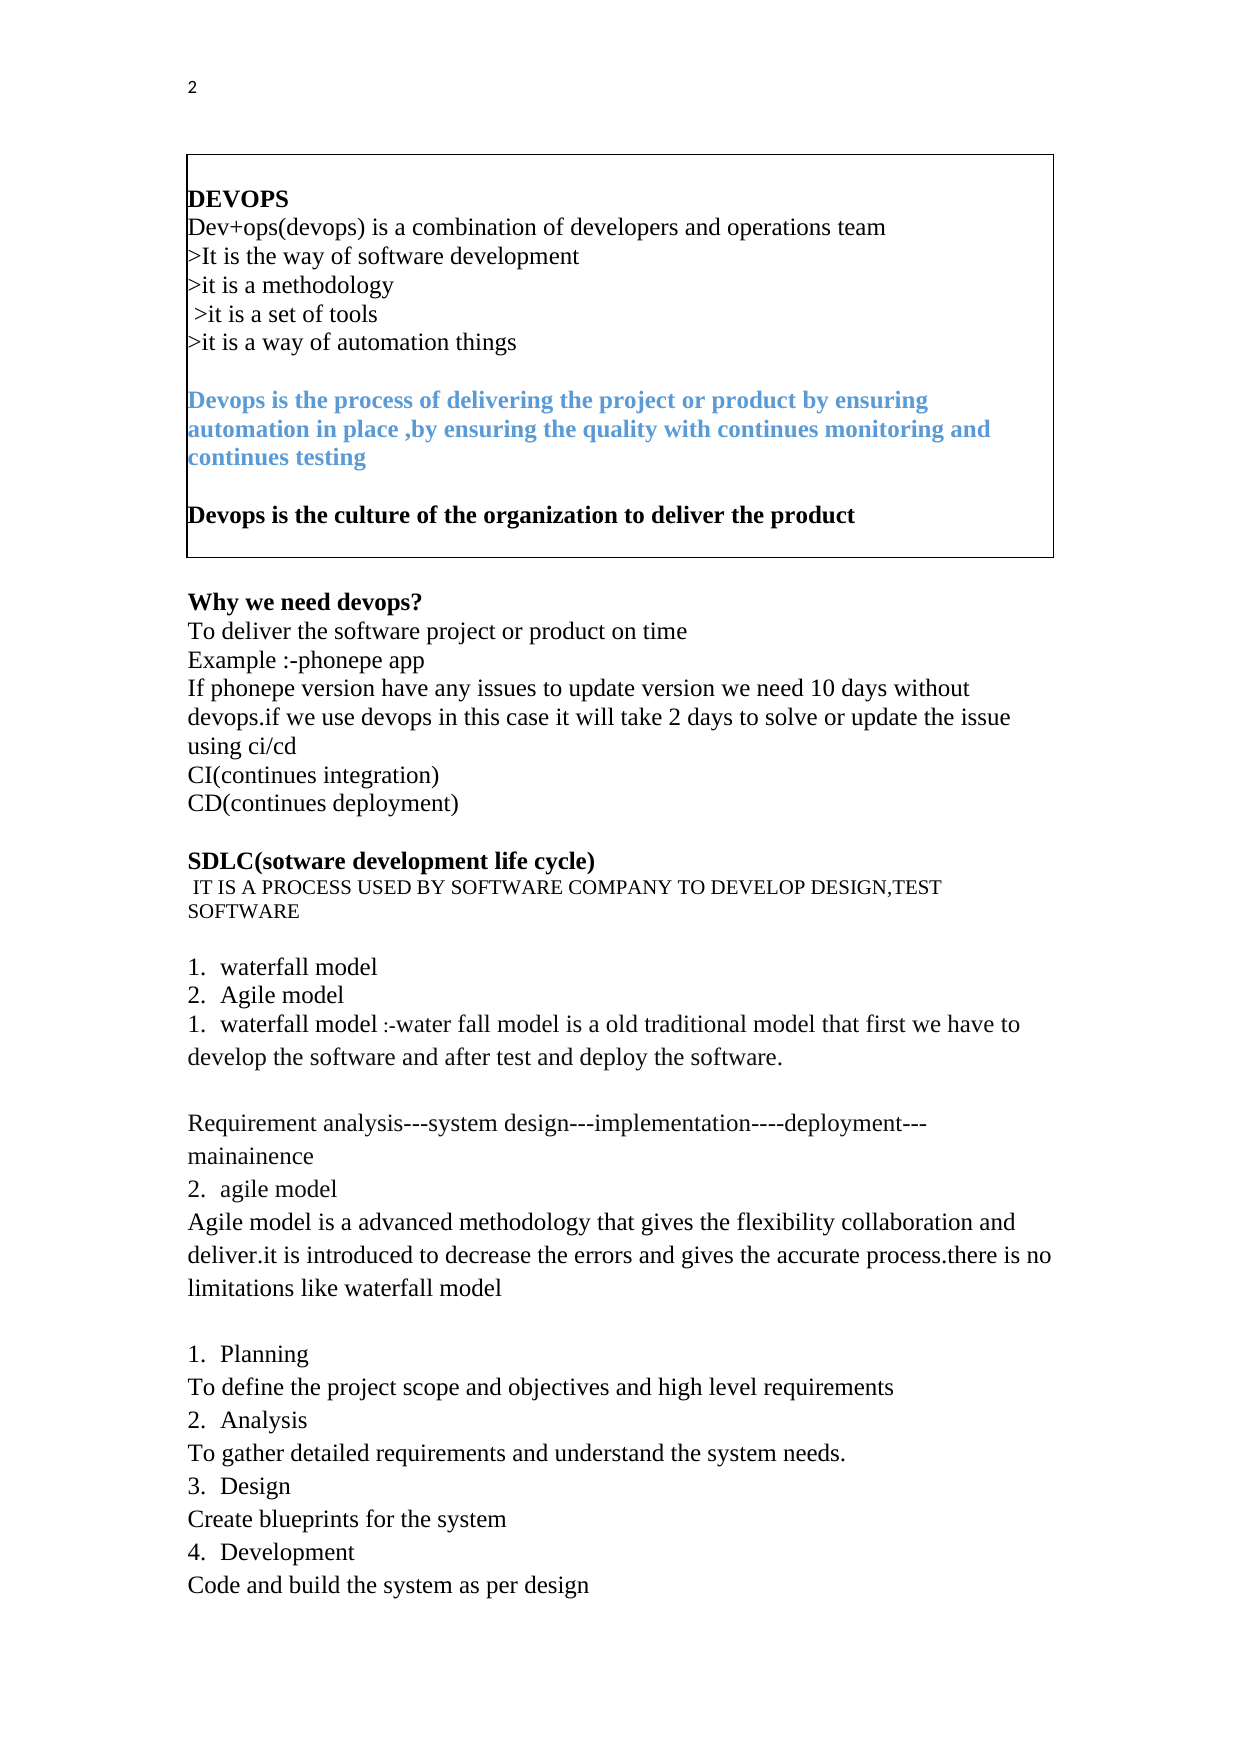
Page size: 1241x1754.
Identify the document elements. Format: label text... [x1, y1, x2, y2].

list To define the project scope and objectives and high level requirements [187, 1372, 1053, 1401]
list Design [187, 1471, 1053, 1500]
list >It is the way of software development [188, 241, 1053, 270]
list IT IS A PROCESS USED BY SOFTWARE COMPANY TO DEVELOP DESIGN,TEST SOFTWARE [187, 875, 1053, 923]
list >it is a set of tools [188, 299, 1053, 327]
list Agile model is a advanced methodology that gives the flexibility collaboration and deliver.it is introduced to decrease the errors and gives the accurate process.there is no limitations like waterfall model [187, 1207, 1053, 1302]
list Why we need devops? [187, 587, 1053, 616]
list Code and build the system as per design [187, 1570, 1053, 1599]
list waterfall model [187, 952, 1053, 980]
list SDLC(sotware development life cycle) [187, 846, 1053, 875]
list Development [187, 1537, 1053, 1566]
list CI(continues integration) [187, 760, 1053, 788]
list Devops is the culture of the organization to deliver the product [188, 500, 1053, 529]
list >it is a way of automation things [188, 327, 1053, 356]
list Create blueprints for the system [187, 1504, 1053, 1533]
list Example :-phonepe app [187, 645, 1053, 673]
list Dev+ops(devops) is a combination of developers and operations team [188, 212, 1053, 241]
list Requirement analysis---system design---implementation----deployment---mainainence [187, 1108, 1053, 1170]
list Planning [187, 1339, 1053, 1368]
list To deliver the software project or product on time [187, 616, 1053, 645]
list Agile model [187, 980, 1053, 1009]
list Devops is the process of delivering the project or product by ensuring automation in place ,by ensuring the quality with continues monitoring and continues testing [188, 385, 1053, 471]
list DEVOPS [188, 184, 1053, 212]
list Analysis [187, 1405, 1053, 1434]
list If phonepe version have any issues to update version we need 10 days without devops.if we use devops in this case it will take 2 days to solve or update the issue using ci/cd [187, 673, 1053, 760]
list To gather detailed requirements and understand the system needs. [187, 1438, 1053, 1467]
list CD(continues deployment) [187, 788, 1053, 817]
list >it is a methodology [188, 270, 1053, 299]
list agile model [187, 1174, 1053, 1203]
list waterfall model :-water fall model is a old traditional model that first we have to develop the software and after test and deploy the software. [187, 1009, 1053, 1071]
